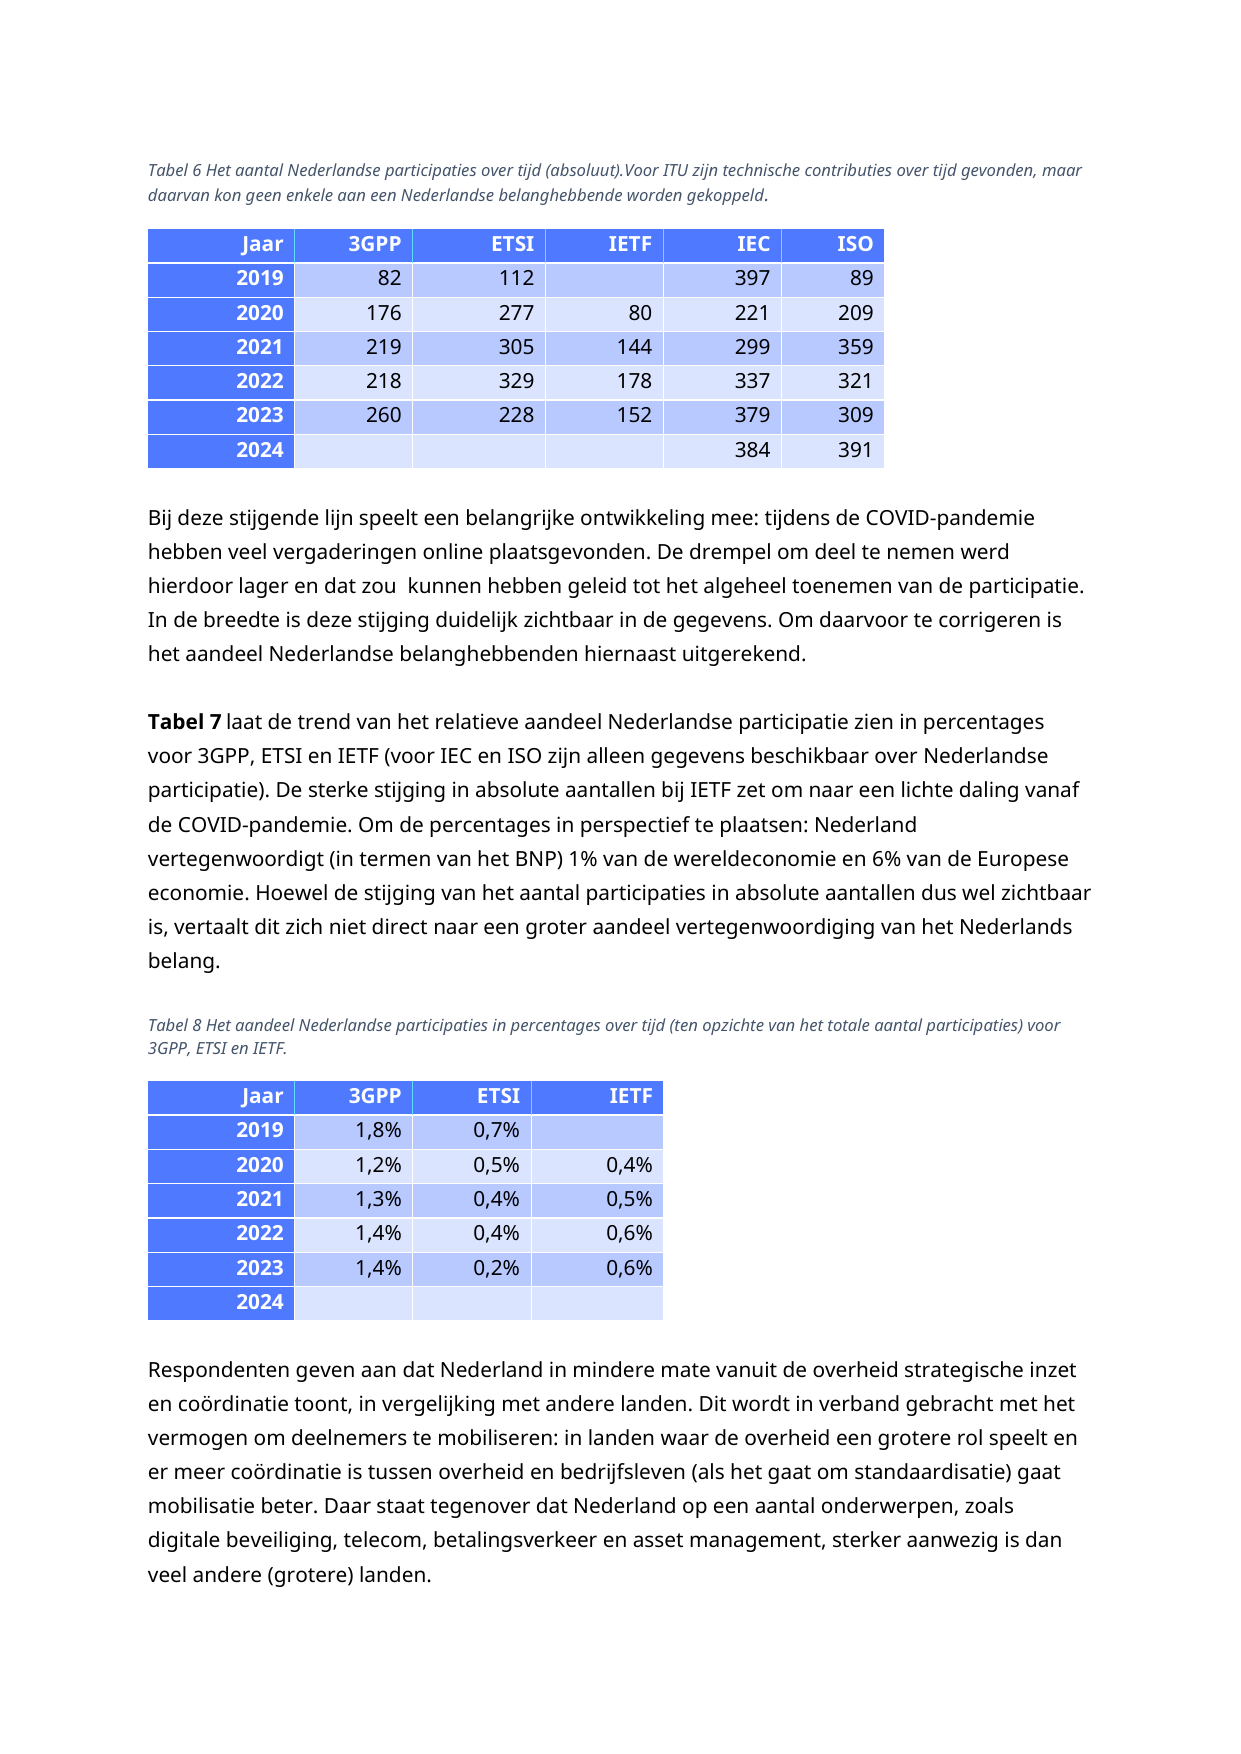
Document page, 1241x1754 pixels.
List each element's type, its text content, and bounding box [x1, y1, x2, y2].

table_cell 337 [664, 366, 781, 399]
table_header IETF [546, 229, 663, 262]
table_cell 2023 [148, 1253, 294, 1286]
table_cell 0,5% [532, 1184, 663, 1217]
table_cell 0,6% [532, 1219, 663, 1252]
table_cell 309 [782, 401, 884, 434]
table_cell 2023 [148, 401, 294, 434]
table_cell 209 [782, 298, 884, 331]
table_cell 2024 [148, 435, 294, 468]
table_cell [546, 435, 663, 468]
table_header Jaar [148, 1081, 294, 1114]
table_cell [295, 1287, 412, 1320]
table_cell 321 [782, 366, 884, 399]
table_header IETF [532, 1081, 663, 1114]
table_cell 2021 [148, 1184, 294, 1217]
table_header Jaar [148, 229, 294, 262]
table_header ETSI [413, 1081, 531, 1114]
table_cell 221 [664, 298, 781, 331]
table_cell [546, 264, 663, 297]
table_cell 277 [413, 298, 545, 331]
table_cell 0,4% [413, 1219, 531, 1252]
table_cell 1,8% [295, 1116, 412, 1149]
table_cell 391 [782, 435, 884, 468]
table_cell 178 [546, 366, 663, 399]
table_cell 2020 [148, 1150, 294, 1183]
table_cell 1,4% [295, 1253, 412, 1286]
table_cell 299 [664, 332, 781, 365]
table_cell 228 [413, 401, 545, 434]
table_cell 219 [295, 332, 412, 365]
table_cell 329 [413, 366, 545, 399]
table_cell 0,4% [532, 1150, 663, 1183]
table_cell 305 [413, 332, 545, 365]
table_cell 2022 [148, 1219, 294, 1252]
table_cell 144 [546, 332, 663, 365]
table_cell 2024 [148, 1287, 294, 1320]
table_cell 2021 [148, 332, 294, 365]
table_header 3GPP [295, 1081, 412, 1114]
table_cell 80 [546, 298, 663, 331]
table_cell 1,4% [295, 1219, 412, 1252]
table_cell 397 [664, 264, 781, 297]
table_cell 0,6% [532, 1253, 663, 1286]
table_cell 0,2% [413, 1253, 531, 1286]
table_cell 1,3% [295, 1184, 412, 1217]
table_cell 359 [782, 332, 884, 365]
table_cell [413, 435, 545, 468]
table_cell 0,5% [413, 1150, 531, 1183]
table_cell 0,4% [413, 1184, 531, 1217]
table_cell 260 [295, 401, 412, 434]
table_cell [532, 1287, 663, 1320]
table_cell 176 [295, 298, 412, 331]
table_cell 82 [295, 264, 412, 297]
table_cell [532, 1116, 663, 1149]
table_cell 218 [295, 366, 412, 399]
table_cell 152 [546, 401, 663, 434]
text Respondenten geven aan dat Nederland in mindere mate vanuit de overheid strategische inzet en coördinatie toont, in vergelijking met andere landen. Dit wordt in verband gebracht met het vermogen om deelnemers te mobiliseren: in landen waar de overheid een grotere rol speelt en er meer coördinatie is tussen overheid en bedrijfsleven (als het gaat om standaardisatie) gaat mobilisatie beter. Daar staat tegenover dat Nederland op een aantal onderwerpen, zoals digitale beveiliging, telecom, betalingsverkeer en asset management, sterker aanwezig is dan veel andere (grotere) landen. [148, 1355, 1093, 1588]
table_cell 2019 [148, 1116, 294, 1149]
table_cell [413, 1287, 531, 1320]
table_header 3GPP [295, 229, 412, 262]
table_cell 2022 [148, 366, 294, 399]
table_cell 112 [413, 264, 545, 297]
table_cell 0,7% [413, 1116, 531, 1149]
table_header ISO [782, 229, 884, 262]
table_cell 384 [664, 435, 781, 468]
table_cell 2019 [148, 264, 294, 297]
text Bij deze stijgende lijn speelt een belangrijke ontwikkeling mee: tijdens de COVID-pandemie hebben veel vergaderingen online plaatsgevonden. De drempel om deel te nemen werd hierdoor lager en dat zou kunnen hebben geleid tot het algeheel toenemen van de participatie. In de breedte is deze stijging duidelijk zichtbaar in de gegevens. Om daarvoor te corrigeren is het aandeel Nederlandse belanghebbenden hiernaast uitgerekend. [148, 503, 1093, 668]
table_header IEC [664, 229, 781, 262]
table_cell 1,2% [295, 1150, 412, 1183]
table_cell 89 [782, 264, 884, 297]
table_cell [295, 435, 412, 468]
table_cell 2020 [148, 298, 294, 331]
table_cell 379 [664, 401, 781, 434]
table_header ETSI [413, 229, 545, 262]
